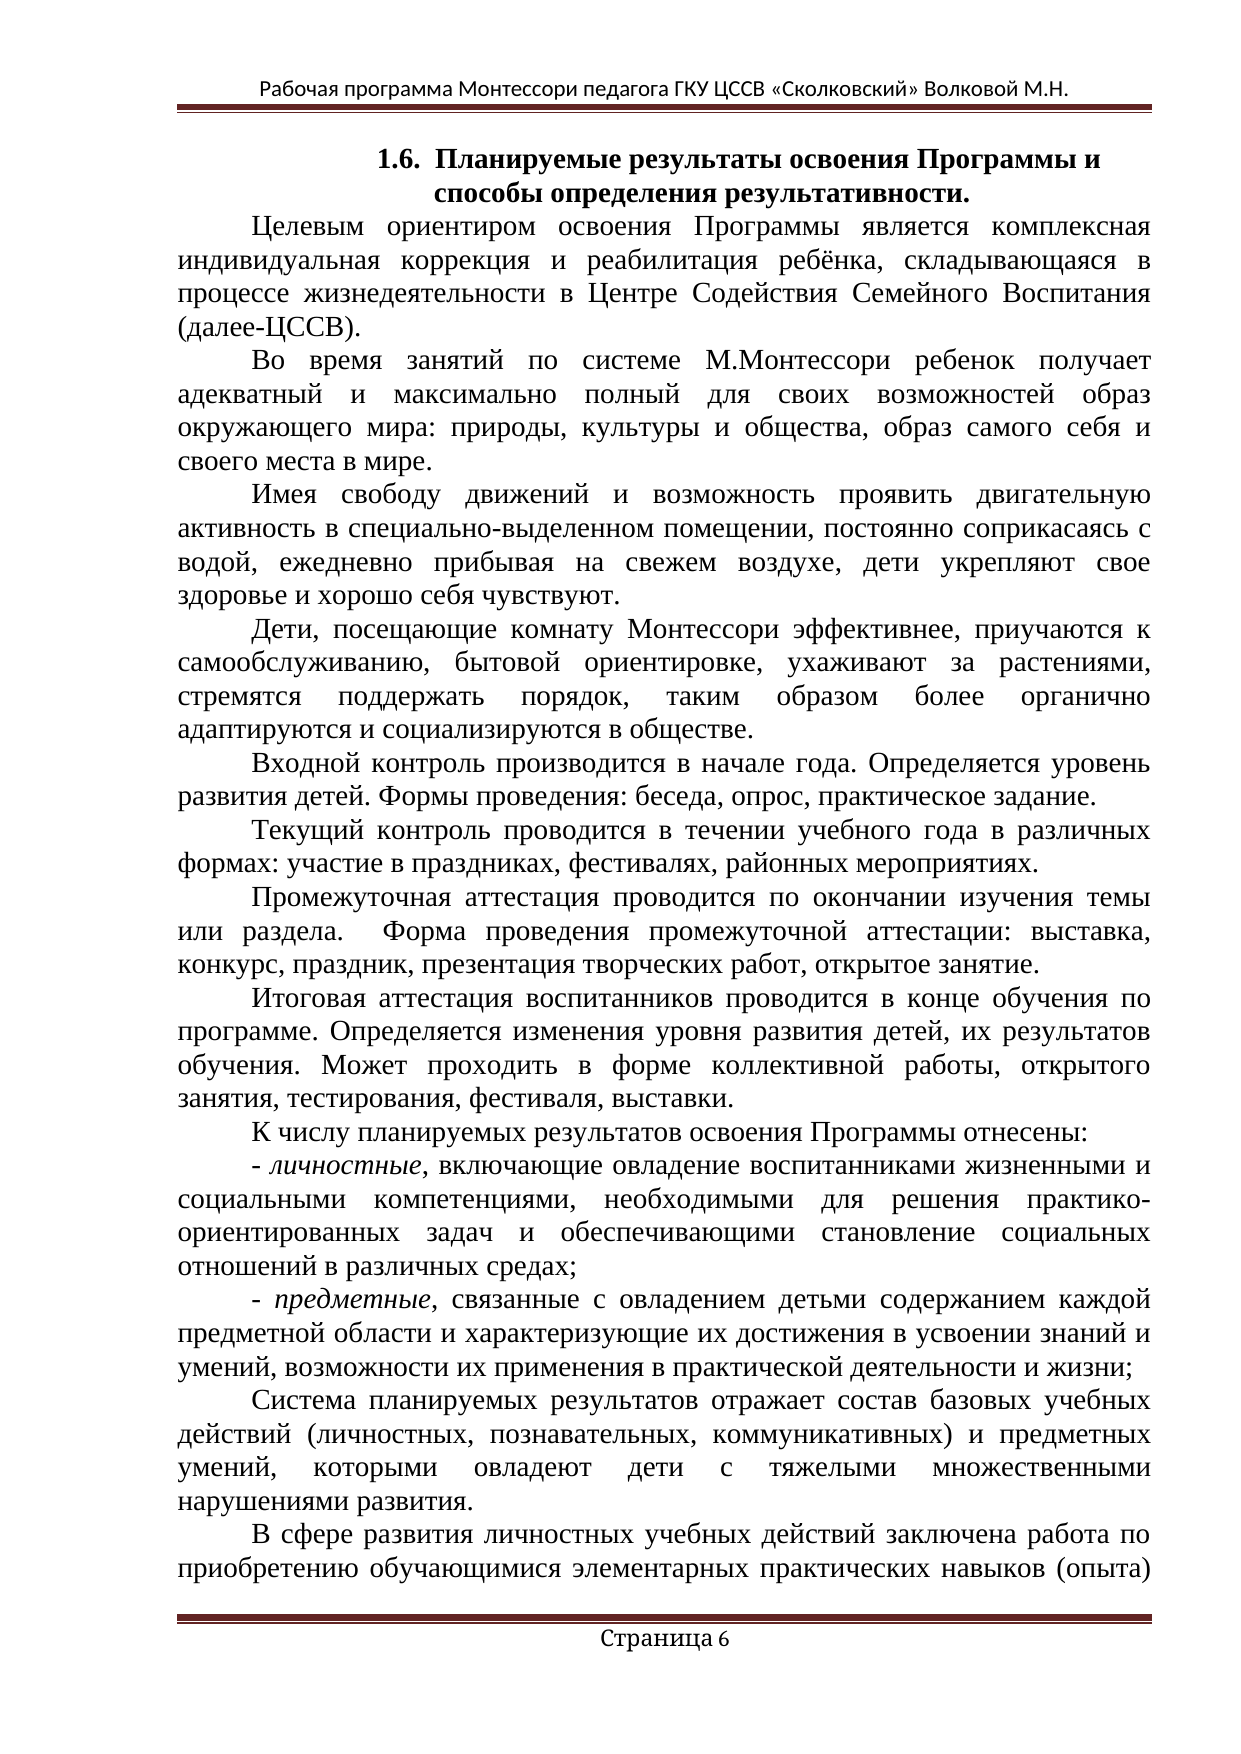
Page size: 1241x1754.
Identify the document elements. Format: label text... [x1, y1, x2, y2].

list Промежуточная аттестация проводится по окончании изучения темы или раздела. Форма проведения промежуточной аттестации: выставка, конкурс, праздник, презентация творческих работ, открытое занятие. [177, 879, 1152, 980]
list К числу планируемых результатов освоения Программы отнесены: [177, 1114, 1152, 1147]
list Текущий контроль проводится в течении учебного года в различных формах: участие в праздниках, фестивалях, районных мероприятиях. [177, 812, 1152, 879]
list 1.6. Планируемые результаты освоения Программы и способы определения результативности. [252, 141, 1152, 208]
list - личностные, включающие овладение воспитанниками жизненными и социальными компетенциями, необходимыми для решения практико-ориентированных задач и обеспечивающими становление социальных отношений в различных средах; [177, 1147, 1152, 1282]
list Система планируемых результатов отражает состав базовых учебных действий (личностных, познавательных, коммуникативных) и предметных умений, которыми овладеют дети с тяжелыми множественными нарушениями развития. [177, 1382, 1152, 1516]
list Во время занятий по системе М.Монтессори ребенок получает адекватный и максимально полный для своих возможностей образ окружающего мира: природы, культуры и общества, образ самого себя и своего места в мире. [177, 342, 1152, 477]
list Входной контроль производится в начале года. Определяется уровень развития детей. Формы проведения: беседа, опрос, практическое задание. [177, 745, 1152, 812]
list Итоговая аттестация воспитанников проводится в конце обучения по программе. Определяется изменения уровня развития детей, их результатов обучения. Может проходить в форме коллективной работы, открытого занятия, тестирования, фестиваля, выставки. [177, 980, 1152, 1114]
list - предметные, связанные с овладением детьми содержанием каждой предметной области и характеризующие их достижения в усвоении знаний и умений, возможности их применения в практической деятельности и жизни; [177, 1282, 1152, 1382]
list Дети, посещающие комнату Монтессори эффективнее, приучаются к самообслуживанию, бытовой ориентировке, ухаживают за растениями, стремятся поддержать порядок, таким образом более органично адаптируются и социализируются в обществе. [177, 611, 1152, 745]
list Имея свободу движений и возможность проявить двигательную активность в специально-выделенном помещении, постоянно соприкасаясь с водой, ежедневно прибывая на свежем воздухе, дети укрепляют свое здоровье и хорошо себя чувствуют. [177, 477, 1152, 611]
list Целевым ориентиром освоения Программы является комплексная индивидуальная коррекция и реабилитация ребёнка, складывающаяся в процессе жизнедеятельности в Центре Содействия Семейного Воспитания (далее-ЦССВ). [177, 208, 1152, 342]
